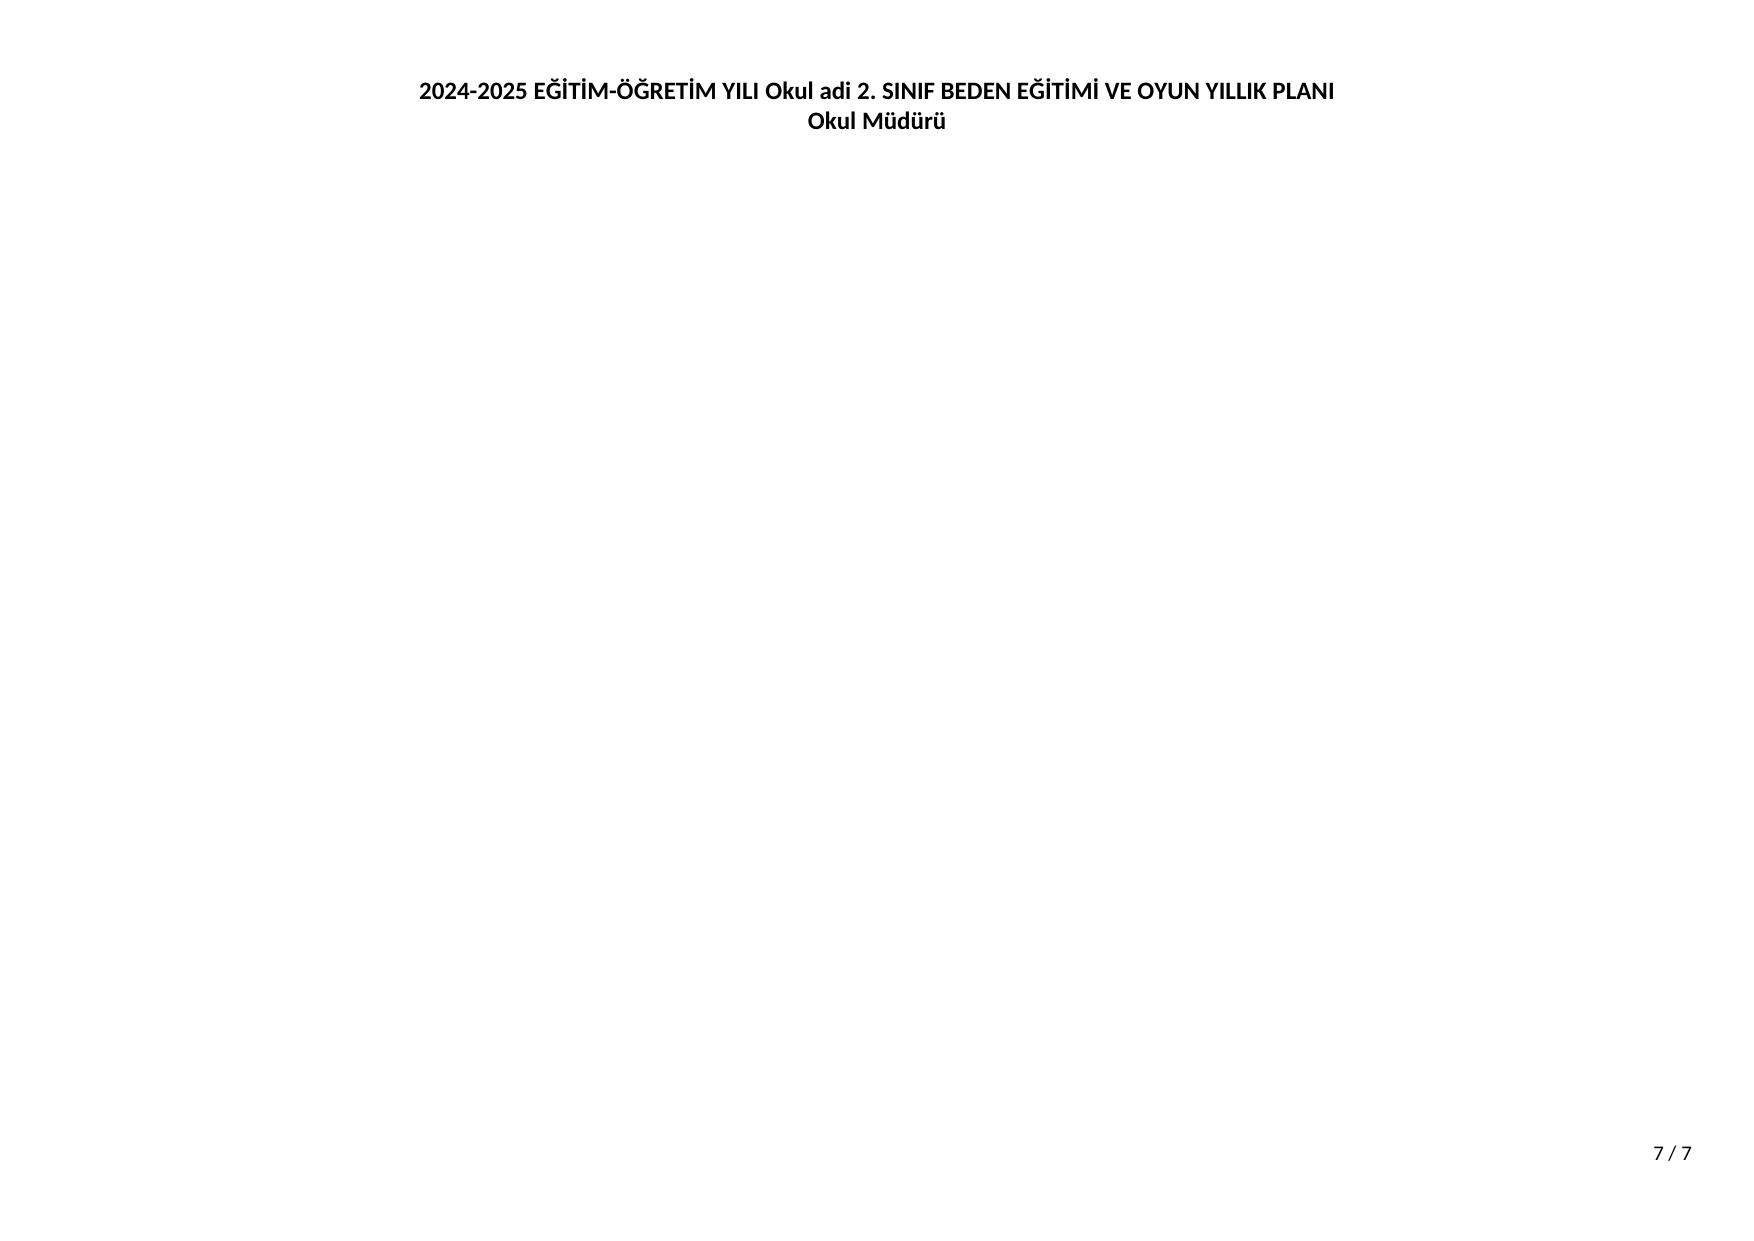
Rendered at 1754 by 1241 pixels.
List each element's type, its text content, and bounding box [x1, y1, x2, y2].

text Okul Müdürü [62, 106, 1691, 136]
